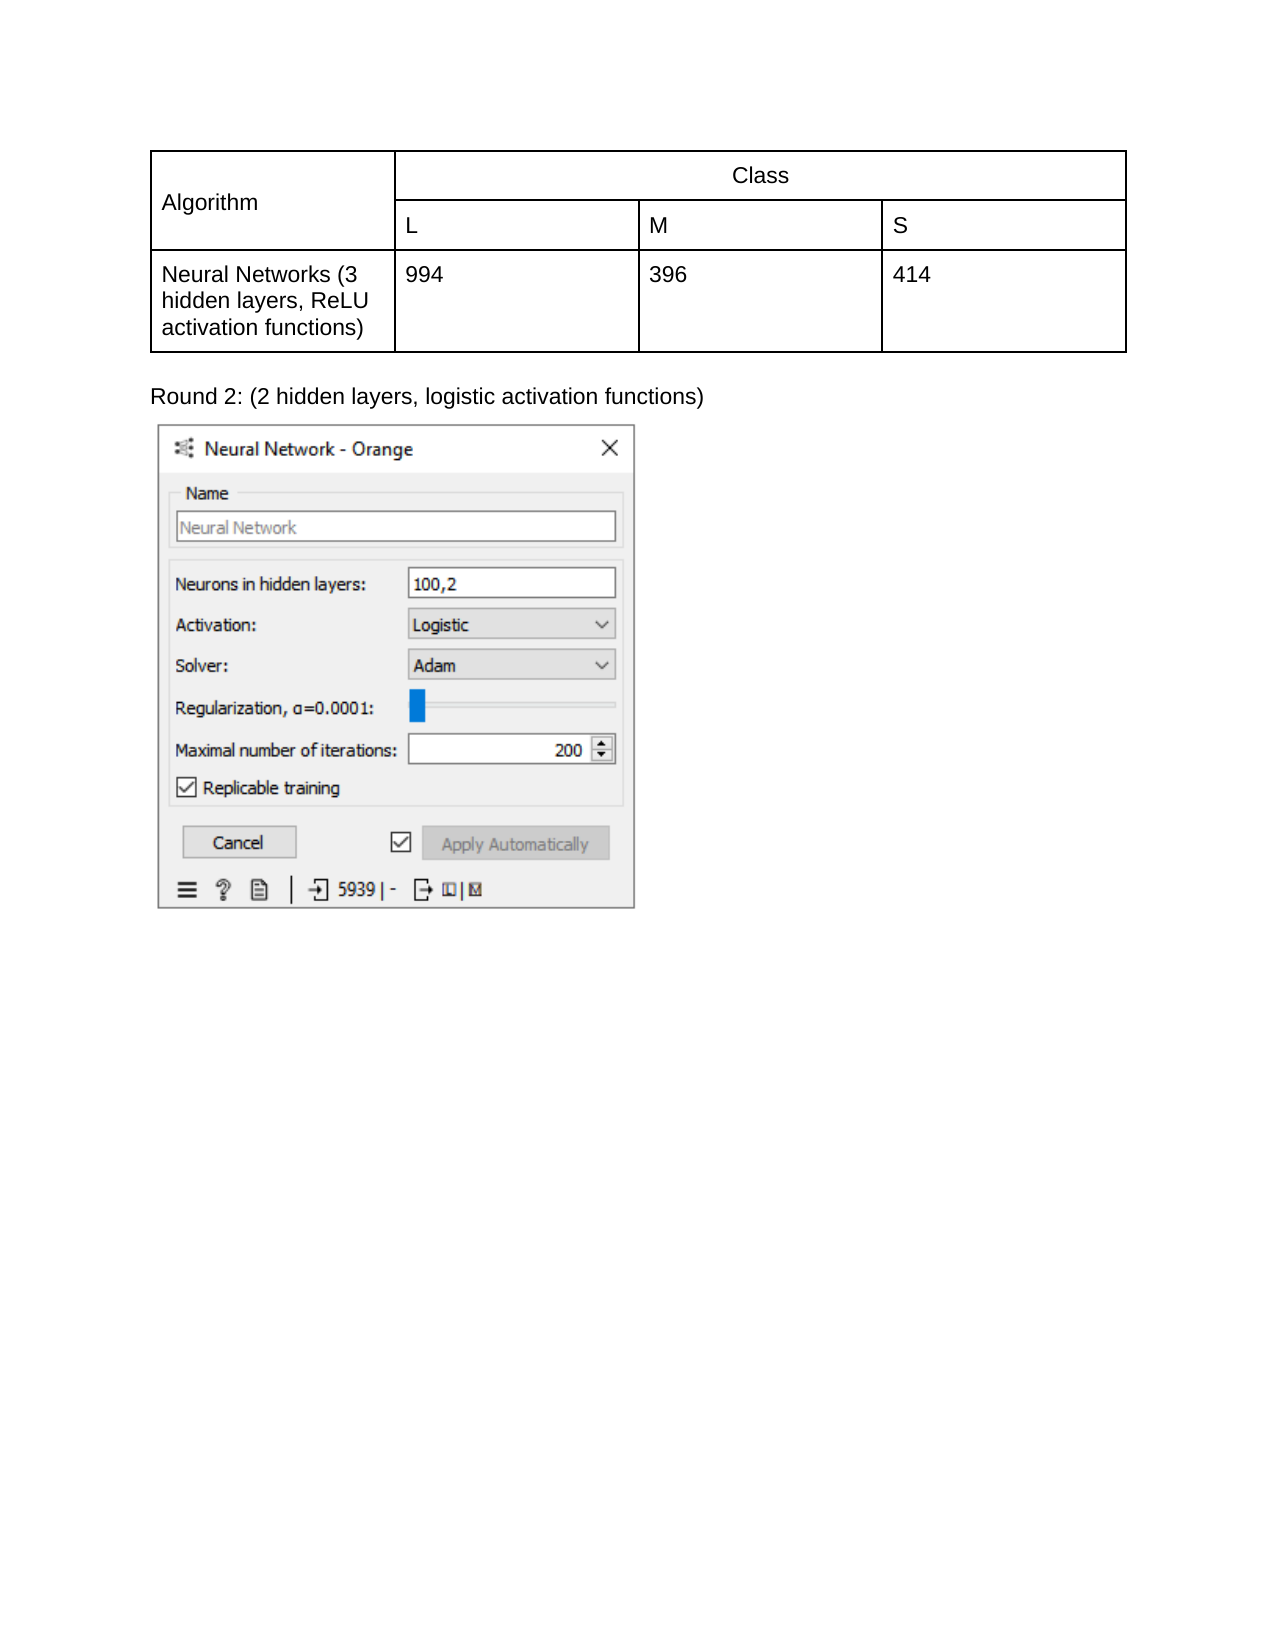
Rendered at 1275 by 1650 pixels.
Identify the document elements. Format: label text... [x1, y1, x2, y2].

table_cell Neural Networks (3 hidden layers, ReLU activation functions) [152, 251, 394, 351]
text Round 2: (2 hidden layers, logistic activation functions) [150, 383, 1125, 409]
table_cell M [640, 201, 881, 248]
table_header Class [396, 152, 1125, 199]
picture [150, 413, 643, 923]
table_header Algorithm [152, 152, 394, 248]
table_cell S [883, 201, 1125, 248]
table_cell L [396, 201, 638, 248]
table_cell 994 [396, 251, 638, 351]
table_cell 396 [640, 251, 881, 351]
table_cell 414 [883, 251, 1125, 351]
